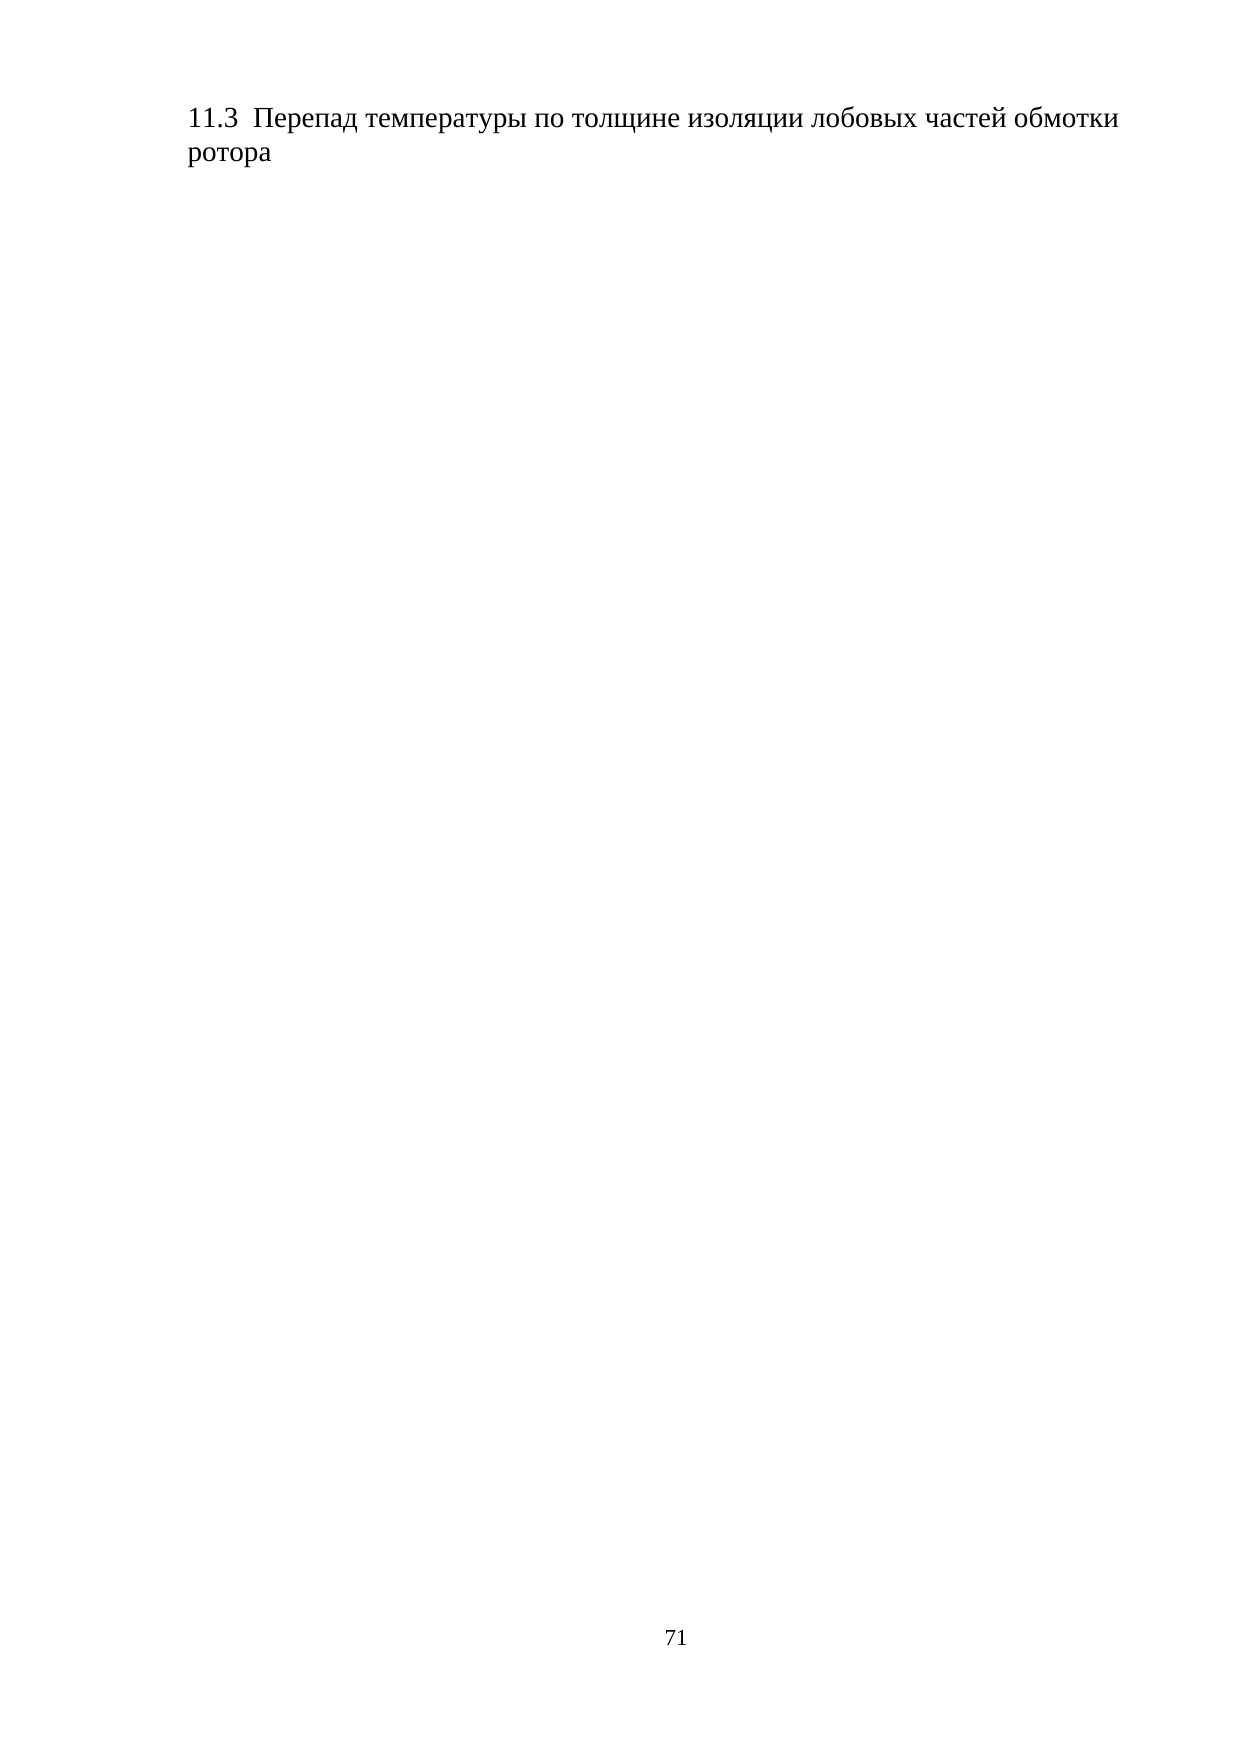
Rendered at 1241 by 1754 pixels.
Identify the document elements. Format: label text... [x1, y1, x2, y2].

list Перепад температуры по толщине изоляции лобовых частей обмотки ротора [187, 100, 1119, 167]
